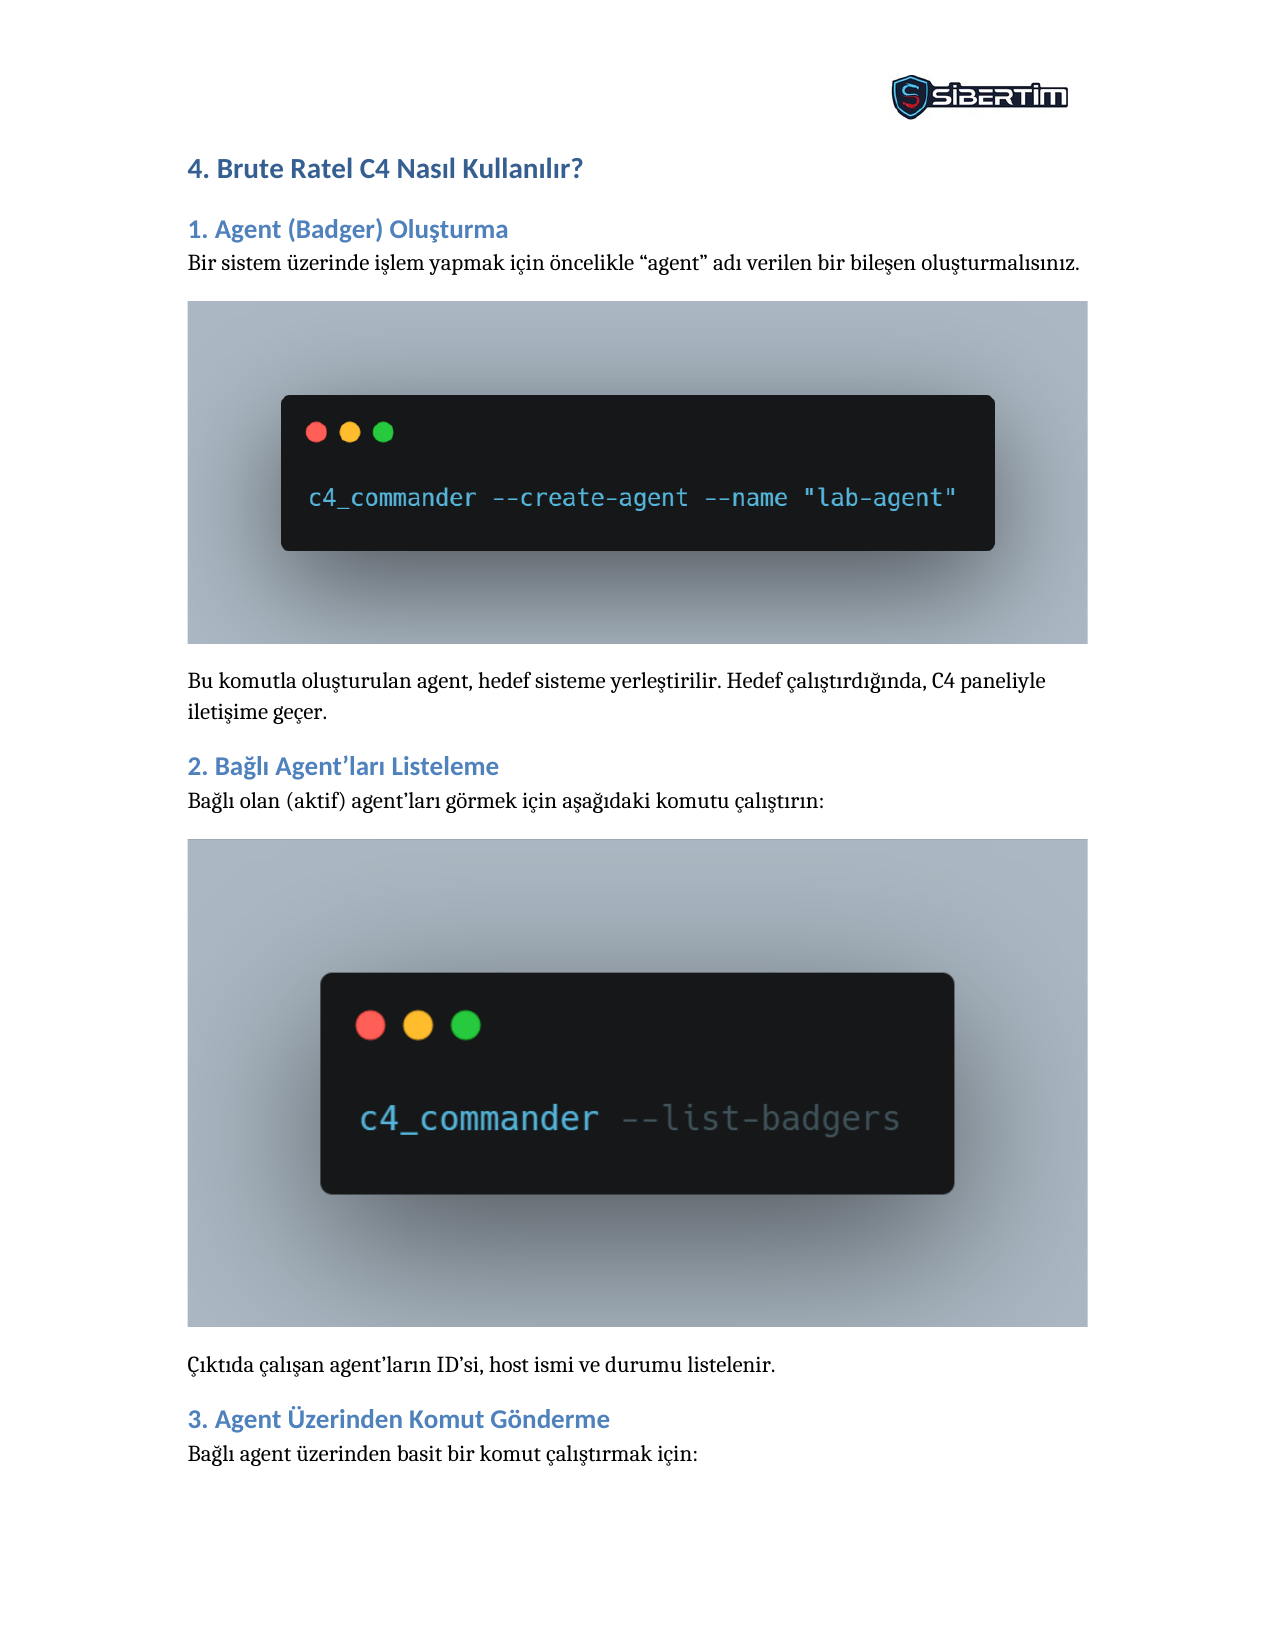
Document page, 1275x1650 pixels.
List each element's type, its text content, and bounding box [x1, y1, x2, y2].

picture [187, 300, 1088, 644]
subtitle 4. Brute Ratel C4 Nasıl Kullanılır? [187, 150, 1087, 186]
text Çıktıda çalışan agent’ların ID’si, host ismi ve durumu listelenir. [187, 1351, 1087, 1378]
picture [888, 75, 1069, 120]
text Bağlı agent üzerinden basit bir komut çalıştırmak için: [187, 1440, 1087, 1467]
text Bu komutla oluşturulan agent, hedef sisteme yerleştirilir. Hedef çalıştırdığında, C4 paneliyle iletişime geçer. [187, 668, 1087, 725]
subtitle 1. Agent (Badger) Oluşturma [187, 212, 1087, 245]
picture [187, 838, 1088, 1327]
subtitle 3. Agent Üzerinden Komut Gönderme [187, 1402, 1087, 1435]
subtitle 2. Bağlı Agent’ları Listeleme [187, 749, 1087, 783]
text Bağlı olan (aktif) agent’ları görmek için aşağıdaki komutu çalıştırın: [187, 787, 1087, 814]
text Bir sistem üzerinde işlem yapmak için öncelikle “agent” adı verilen bir bileşen oluşturmalısınız. [187, 250, 1087, 276]
